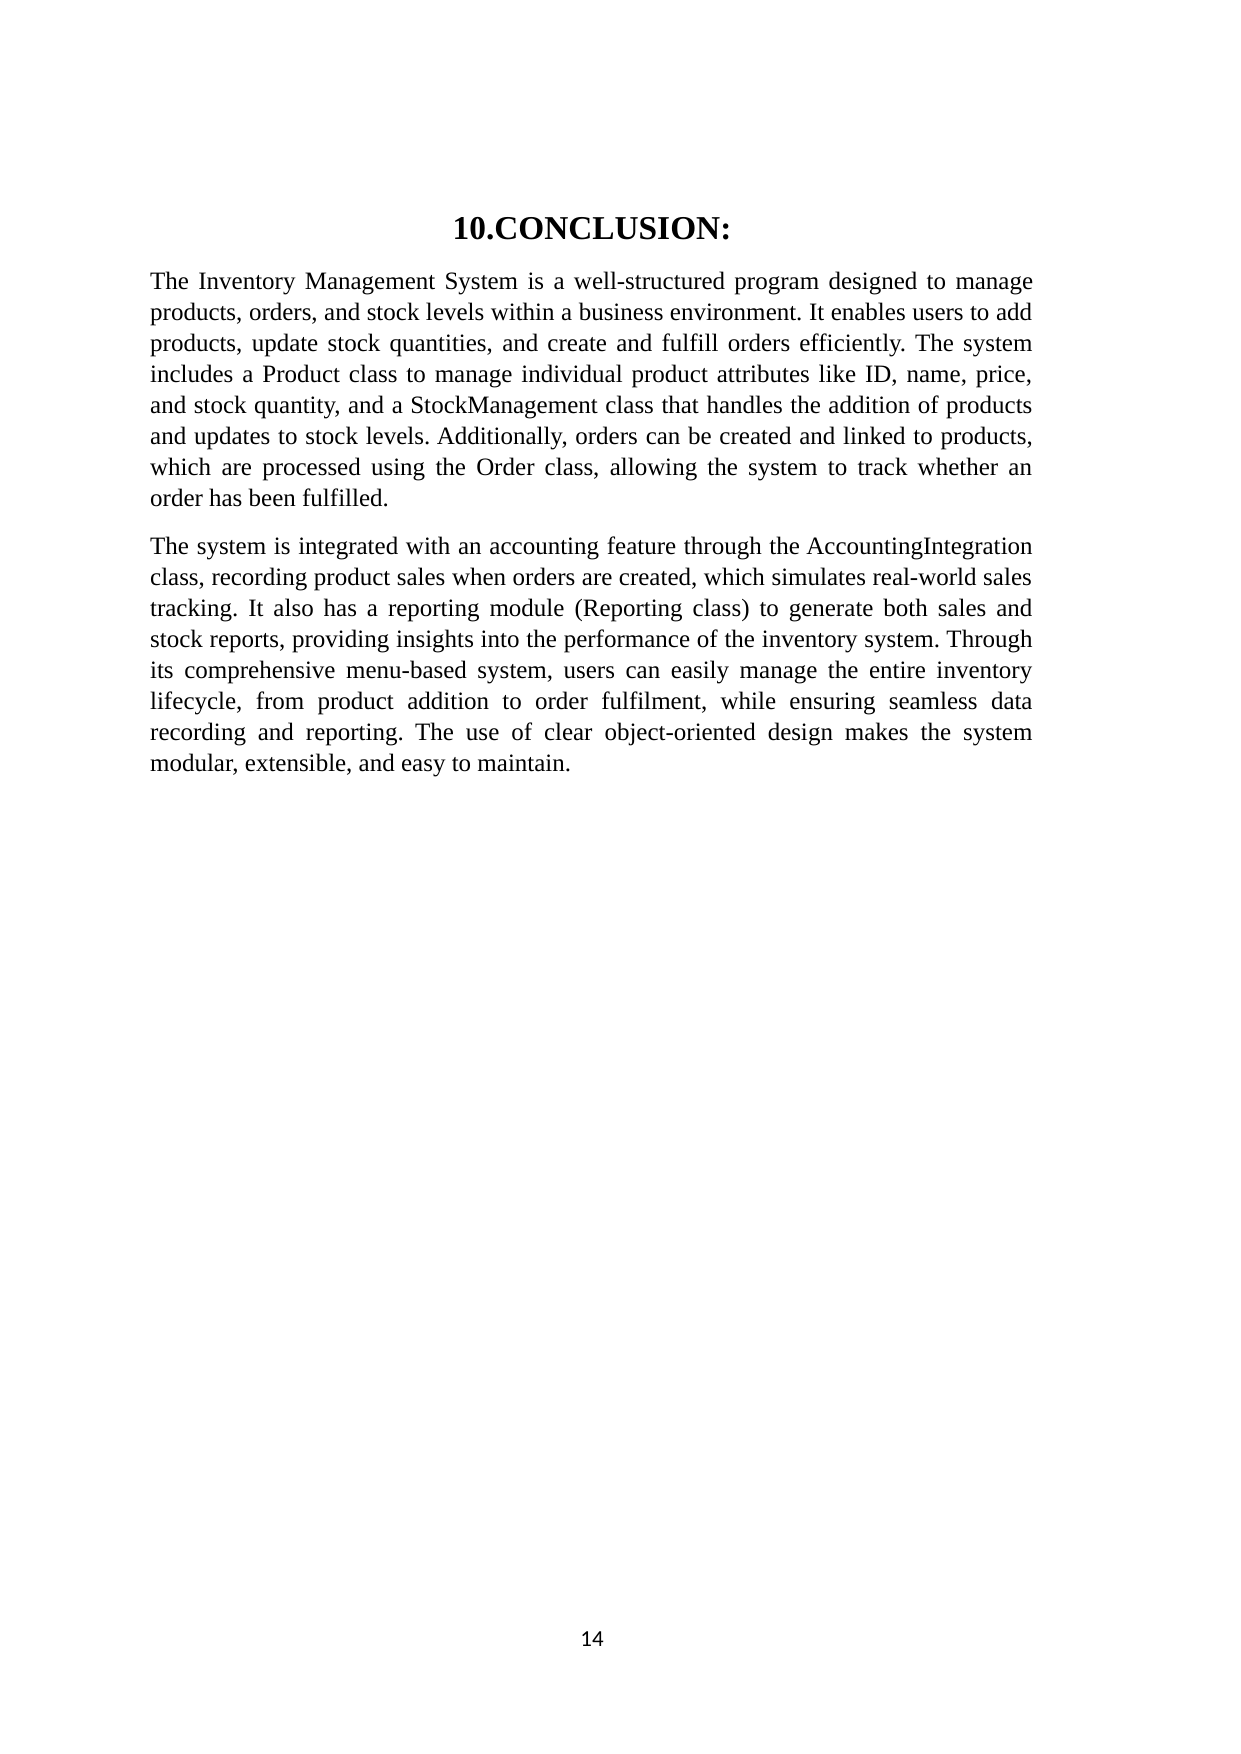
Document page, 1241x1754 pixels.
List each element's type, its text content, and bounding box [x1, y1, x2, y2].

text The system is integrated with an accounting feature through the AccountingIntegration class, recording product sales when orders are created, which simulates real-world sales tracking. It also has a reporting module (Reporting class) to generate both sales and stock reports, providing insights into the performance of the inventory system. Through its comprehensive menu-based system, users can easily manage the entire inventory lifecycle, from product addition to order fulfilment, while ensuring seamless data recording and reporting. The use of clear object-oriented design makes the system modular, extensible, and easy to maintain. [150, 531, 1034, 777]
text 10.CONCLUSION: [150, 208, 1034, 246]
text The Inventory Management System is a well-structured program designed to manage products, orders, and stock levels within a business environment. It enables users to add products, update stock quantities, and create and fulfill orders efficiently. The system includes a Product class to manage individual product attributes like ID, name, price, and stock quantity, and a StockManagement class that handles the addition of products and updates to stock levels. Additionally, orders can be created and linked to products, which are processed using the Order class, allowing the system to track whether an order has been fulfilled. [150, 266, 1034, 512]
